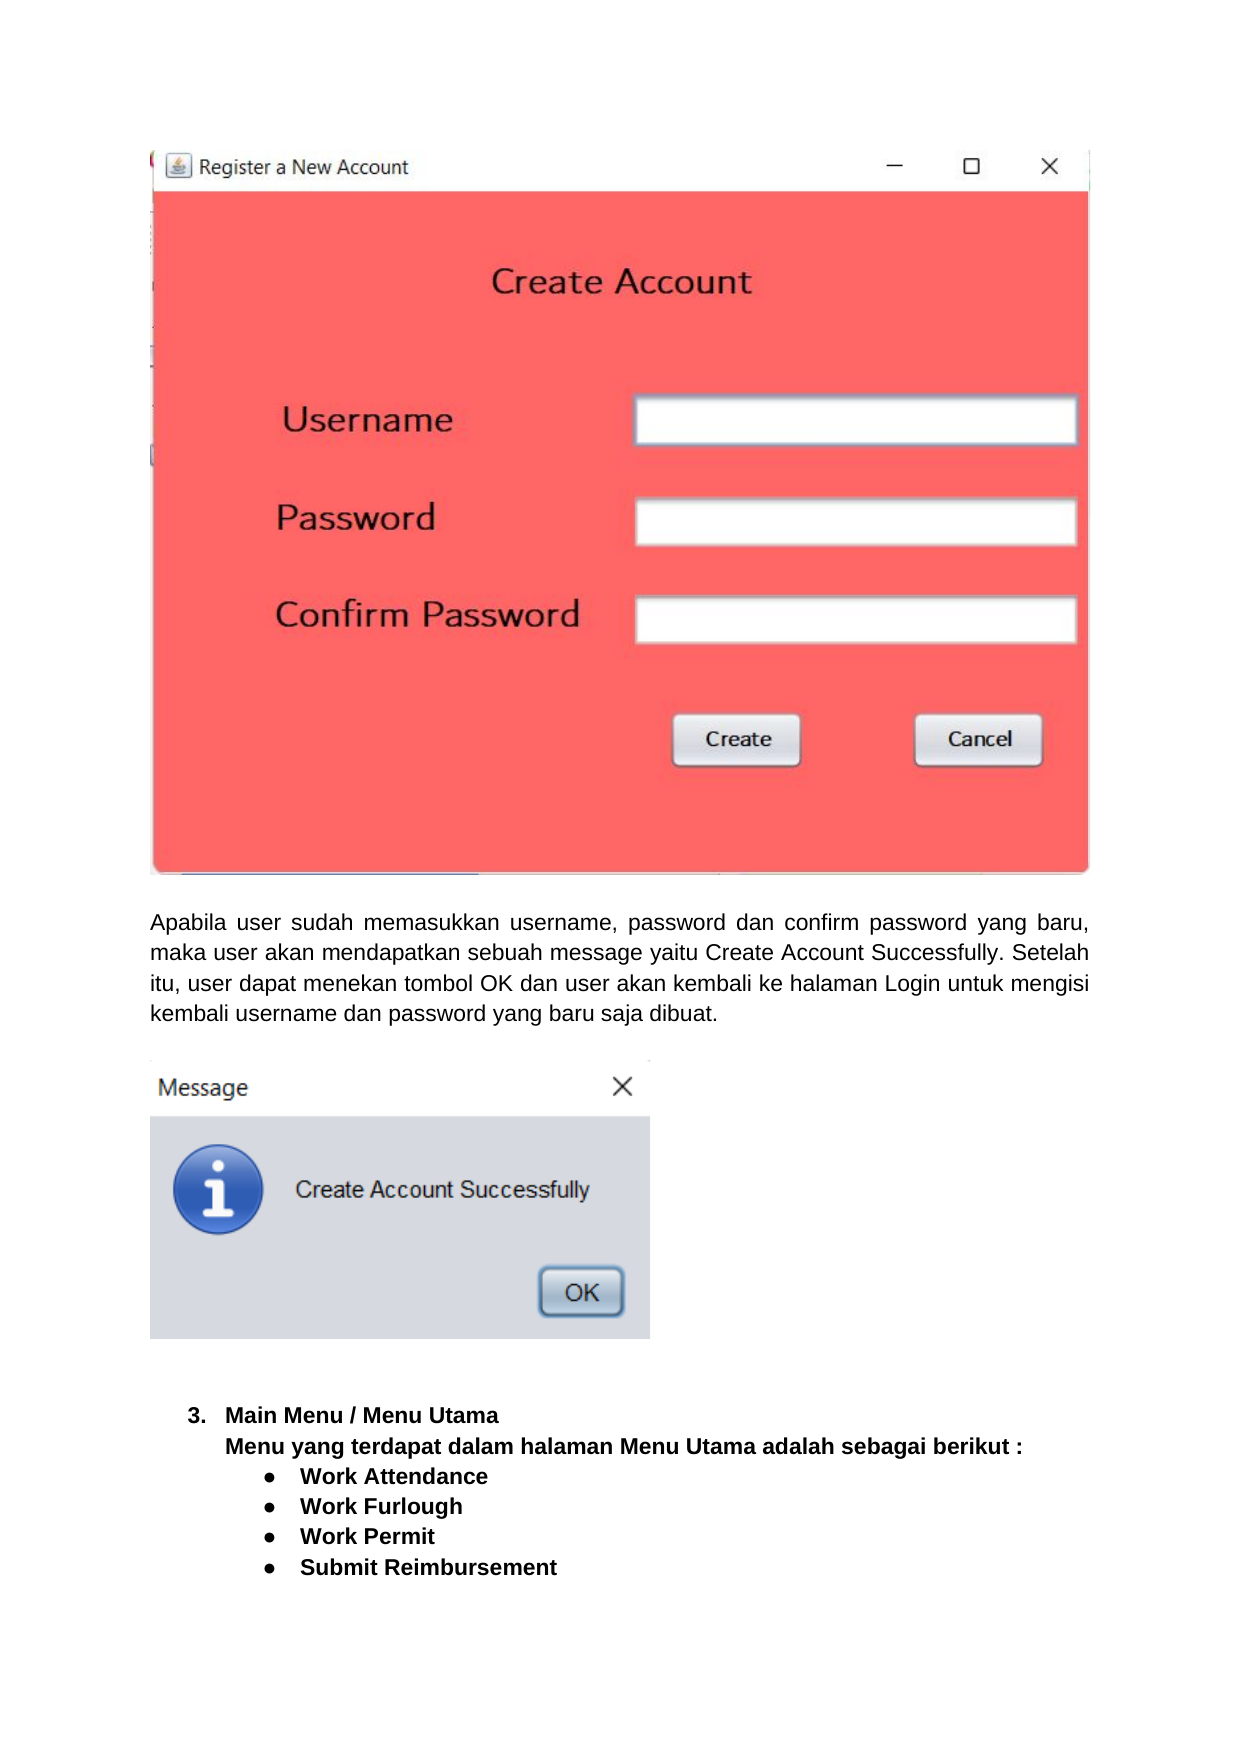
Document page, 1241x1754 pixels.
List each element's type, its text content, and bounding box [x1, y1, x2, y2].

text Menu yang terdapat dalam halaman Menu Utama adalah sebagai berikut : [225, 1433, 1090, 1459]
picture [150, 150, 1091, 875]
text Apabila user sudah memasukkan username, password dan confirm password yang baru, maka user akan mendapatkan sebuah message yaitu Create Account Successfully. Setelah itu, user dapat menekan tombol OK dan user akan kembali ke halaman Login untuk mengisi kembali username dan password yang baru saja dibuat. [150, 909, 1090, 1026]
list Main Menu / Menu Utama [187, 1402, 1090, 1429]
list Submit Reimbursement [262, 1553, 1090, 1580]
picture [150, 1060, 650, 1339]
list Work Attendance [262, 1463, 1090, 1489]
list Work Furlough [262, 1493, 1090, 1519]
list Work Permit [262, 1523, 1090, 1550]
